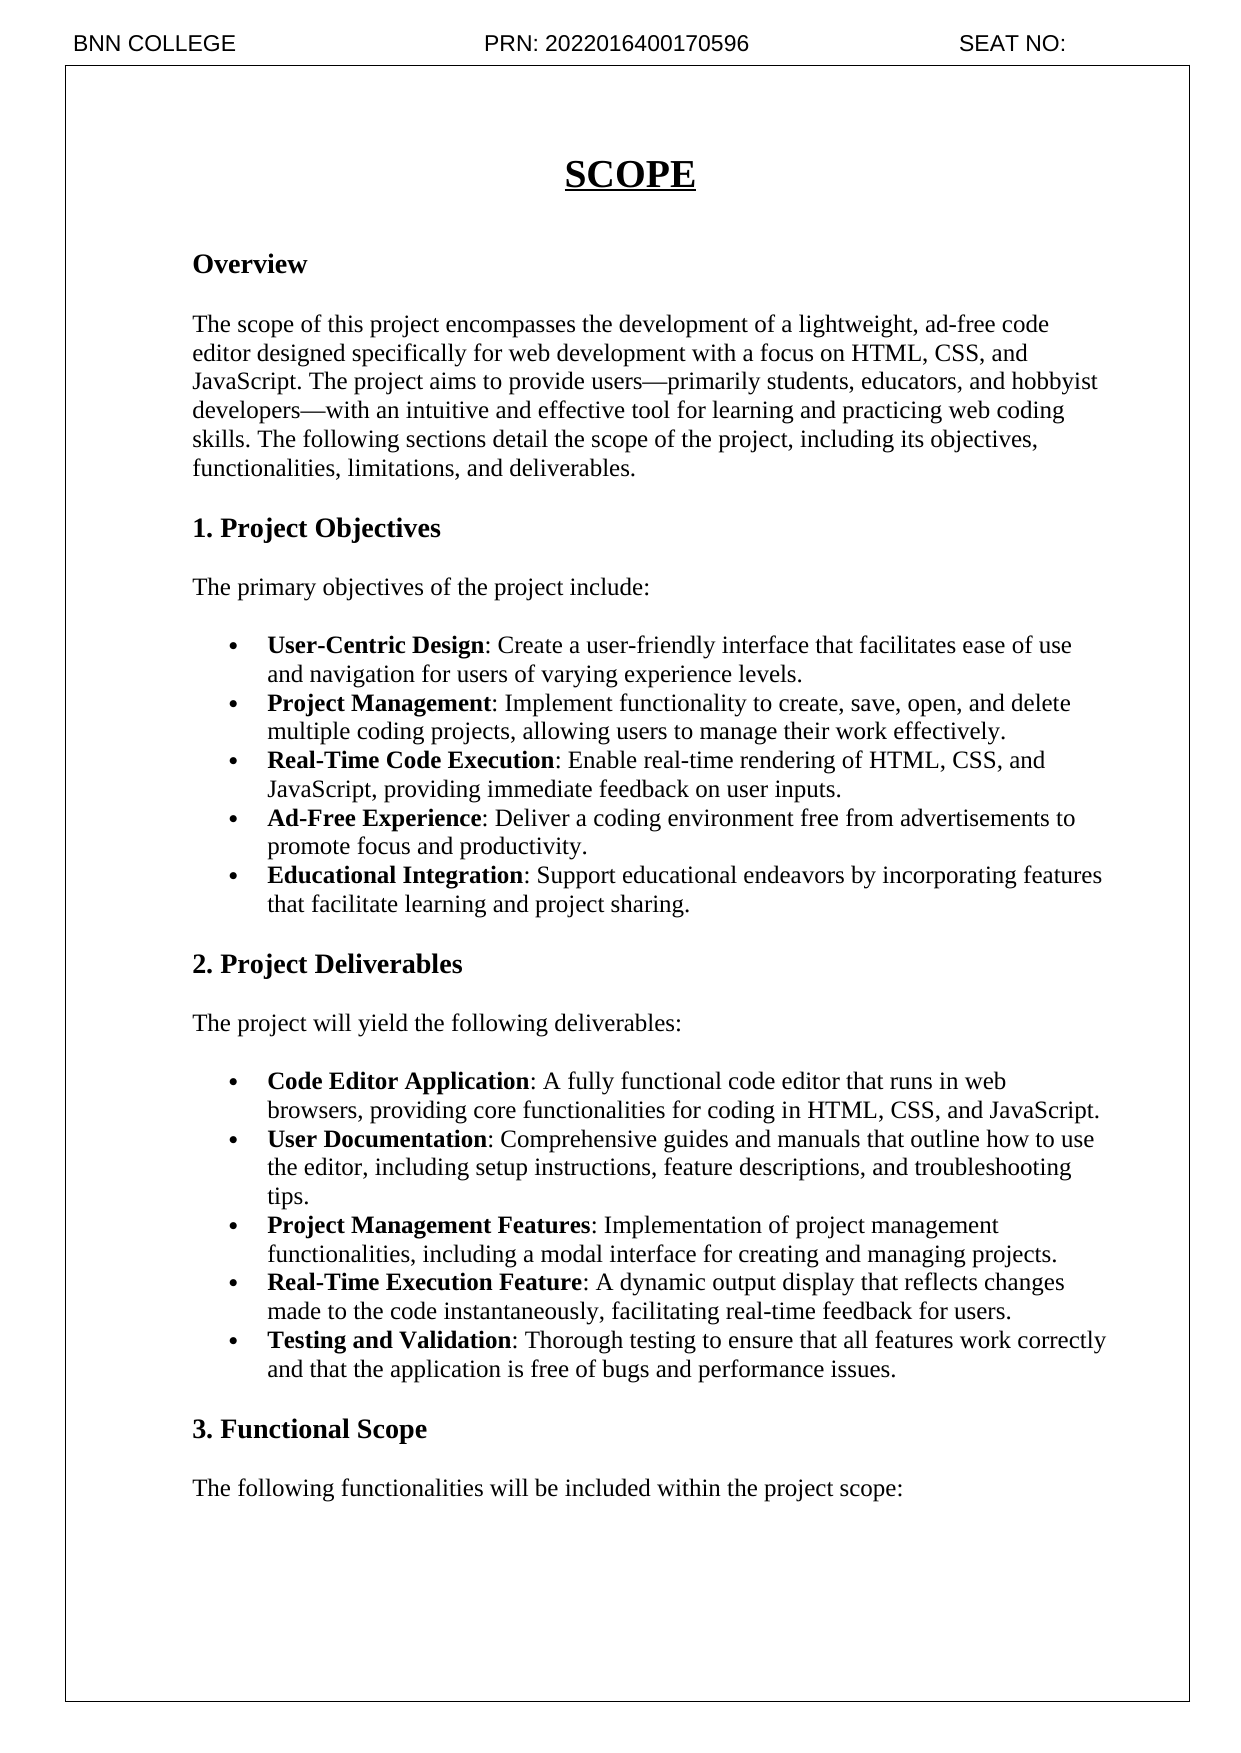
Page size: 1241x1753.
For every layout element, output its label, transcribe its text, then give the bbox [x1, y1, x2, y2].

text 1. Project Objectives [192, 511, 1108, 543]
list Real-Time Execution Feature: A dynamic output display that reflects changes made to the code instantaneously, facilitating real-time feedback for users. [229, 1267, 1108, 1325]
list Educational Integration: Support educational endeavors by incorporating features that facilitate learning and project sharing. [229, 860, 1108, 918]
list Project Management Features: Implementation of project management functionalities, including a modal interface for creating and managing projects. [229, 1210, 1108, 1267]
text The primary objectives of the project include: [192, 572, 1108, 601]
text The scope of this project encompasses the development of a lightweight, ad-free code editor designed specifically for web development with a focus on HTML, CSS, and JavaScript. The project aims to provide users—primarily students, educators, and hobbyist developers—with an intuitive and effective tool for learning and practicing web coding skills. The following sections detail the scope of the project, including its objectives, functionalities, limitations, and deliverables. [192, 309, 1108, 481]
list Testing and Validation: Thorough testing to ensure that all features work correctly and that the application is free of bugs and performance issues. [229, 1325, 1108, 1382]
text 2. Project Deliverables [192, 947, 1108, 979]
list User-Centric Design: Create a user-friendly interface that facilitates ease of use and navigation for users of varying experience levels. [229, 630, 1108, 688]
text The following functionalities will be included within the project scope: [192, 1473, 1108, 1502]
list Ad-Free Experience: Deliver a coding environment free from advertisements to promote focus and productivity. [229, 803, 1108, 860]
text The project will yield the following deliverables: [192, 1008, 1108, 1037]
list Project Management: Implement functionality to create, save, open, and delete multiple coding projects, allowing users to manage their work effectively. [229, 688, 1108, 745]
list Code Editor Application: A fully functional code editor that runs in web browsers, providing core functionalities for coding in HTML, CSS, and JavaScript. [229, 1066, 1108, 1124]
text SCOPE [192, 150, 1068, 196]
list User Documentation: Comprehensive guides and manuals that outline how to use the editor, including setup instructions, feature descriptions, and troubleshooting tips. [229, 1124, 1108, 1210]
text Overview [192, 247, 1108, 280]
text 3. Functional Scope [192, 1412, 1108, 1444]
list Real-Time Code Execution: Enable real-time rendering of HTML, CSS, and JavaScript, providing immediate feedback on user inputs. [229, 745, 1108, 803]
